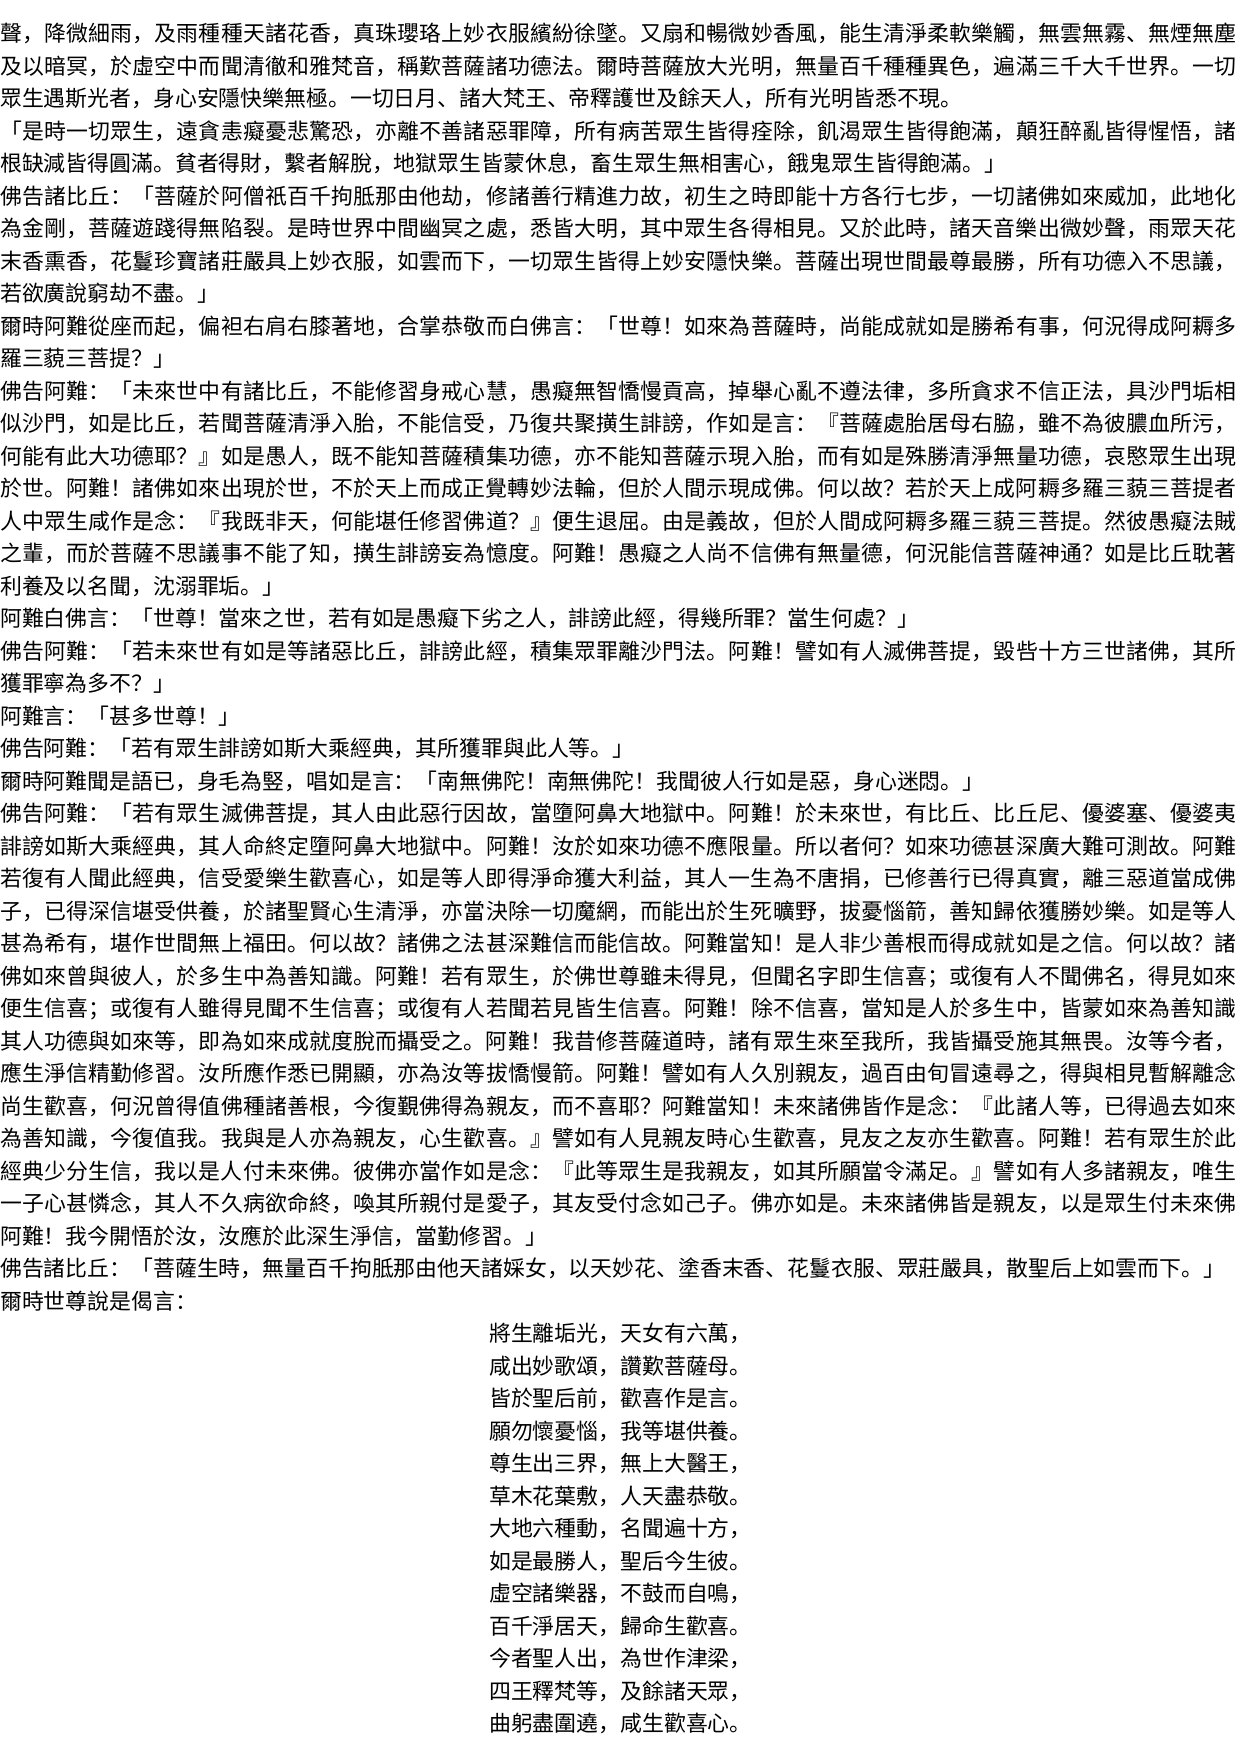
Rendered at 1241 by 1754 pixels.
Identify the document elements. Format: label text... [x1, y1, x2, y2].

text 佛告阿難：「若未來世有如是等諸惡比丘，誹謗此經，積集眾罪離沙門法。阿難！譬如有人滅佛菩提，毀呰十方三世諸佛，其所獲罪寧為多不？」 [0, 633, 1240, 698]
text 草木花葉敷，人天盡恭敬。 [0, 1478, 1240, 1511]
text 虛空諸樂器，不鼓而自鳴， [0, 1576, 1240, 1608]
text 阿難白佛言：「世尊！當來之世，若有如是愚癡下劣之人，誹謗此經，得幾所罪？當生何處？」 [0, 601, 1240, 633]
text 爾時阿難從座而起，偏袒右肩右膝著地，合掌恭敬而白佛言：「世尊！如來為菩薩時，尚能成就如是勝希有事，何況得成阿耨多羅三藐三菩提？」 [0, 308, 1240, 373]
text 四王釋梵等，及餘諸天眾， [0, 1673, 1240, 1706]
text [0, 16, 1240, 113]
text 佛告阿難：「未來世中有諸比丘，不能修習身戒心慧，愚癡無智憍慢貢高，掉舉心亂不遵法律，多所貪求不信正法，具沙門垢相似沙門，如是比丘，若聞菩薩清淨入胎，不能信受，乃復共聚撗生誹謗，作如是言：『菩薩處胎居母右脇，雖不為彼膿血所污，何能有此大功德耶？』如是愚人，既不能知菩薩積集功德，亦不能知菩薩示現入胎，而有如是殊勝清淨無量功德，哀愍眾生出現於世。阿難！諸佛如來出現於世，不於天上而成正覺轉妙法輪，但於人間示現成佛。何以故？若於天上成阿耨多羅三藐三菩提者，人中眾生咸作是念：『我既非天，何能堪任修習佛道？』便生退屈。由是義故，但於人間成阿耨多羅三藐三菩提。然彼愚癡法賊之輩，而於菩薩不思議事不能了知，撗生誹謗妄為憶度。阿難！愚癡之人尚不信佛有無量德，何況能信菩薩神通？如是比丘耽著利養及以名聞，沈溺罪垢。」 [0, 373, 1240, 601]
text 阿難言：「甚多世尊！」 [0, 698, 1240, 731]
text 百千淨居天，歸命生歡喜。 [0, 1608, 1240, 1641]
text 爾時世尊說是偈言： [0, 1283, 1240, 1316]
text 將生離垢光，天女有六萬， [0, 1316, 1240, 1348]
text 佛告阿難：「若有眾生誹謗如斯大乘經典，其所獲罪與此人等。」 [0, 731, 1240, 763]
text 今者聖人出，為世作津梁， [0, 1641, 1240, 1673]
text 曲躬盡圍遶，咸生歡喜心。 [0, 1706, 1240, 1738]
text 「是時一切眾生，遠貪恚癡憂悲驚恐，亦離不善諸惡罪障，所有病苦眾生皆得痊除，飢渴眾生皆得飽滿，顛狂醉亂皆得惺悟，諸根缺減皆得圓滿。貧者得財，繫者解脫，地獄眾生皆蒙休息，畜生眾生無相害心，餓鬼眾生皆得飽滿。」 [0, 113, 1240, 178]
text 佛告阿難：「若有眾生滅佛菩提，其人由此惡行因故，當墮阿鼻大地獄中。阿難！於未來世，有比丘、比丘尼、優婆塞、優婆夷，誹謗如斯大乘經典，其人命終定墮阿鼻大地獄中。阿難！汝於如來功德不應限量。所以者何？如來功德甚深廣大難可測故。阿難！若復有人聞此經典，信受愛樂生歡喜心，如是等人即得淨命獲大利益，其人一生為不唐捐，已修善行已得真實，離三惡道當成佛子，已得深信堪受供養，於諸聖賢心生清淨，亦當決除一切魔網，而能出於生死曠野，拔憂惱箭，善知歸依獲勝妙樂。如是等人甚為希有，堪作世間無上福田。何以故？諸佛之法甚深難信而能信故。阿難當知！是人非少善根而得成就如是之信。何以故？諸佛如來曾與彼人，於多生中為善知識。阿難！若有眾生，於佛世尊雖未得見，但聞名字即生信喜；或復有人不聞佛名，得見如來便生信喜；或復有人雖得見聞不生信喜；或復有人若聞若見皆生信喜。阿難！除不信喜，當知是人於多生中，皆蒙如來為善知識，其人功德與如來等，即為如來成就度脫而攝受之。阿難！我昔修菩薩道時，諸有眾生來至我所，我皆攝受施其無畏。汝等今者，應生淨信精勤修習。汝所應作悉已開顯，亦為汝等拔憍慢箭。阿難！譬如有人久別親友，過百由旬冒遠尋之，得與相見暫解離念尚生歡喜，何況曾得值佛種諸善根，今復覲佛得為親友，而不喜耶？阿難當知！未來諸佛皆作是念：『此諸人等，已得過去如來為善知識，今復值我。我與是人亦為親友，心生歡喜。』譬如有人見親友時心生歡喜，見友之友亦生歡喜。阿難！若有眾生於此經典少分生信，我以是人付未來佛。彼佛亦當作如是念：『此等眾生是我親友，如其所願當令滿足。』譬如有人多諸親友，唯生一子心甚憐念，其人不久病欲命終，喚其所親付是愛子，其友受付念如己子。佛亦如是。未來諸佛皆是親友，以是眾生付未來佛。阿難！我今開悟於汝，汝應於此深生淨信，當勤修習。」 [0, 796, 1240, 1251]
text 咸出妙歌頌，讚歎菩薩母。 [0, 1348, 1240, 1381]
text 願勿懷憂惱，我等堪供養。 [0, 1413, 1240, 1446]
text 如是最勝人，聖后今生彼。 [0, 1543, 1240, 1576]
text 佛告諸比丘：「菩薩於阿僧祇百千拘胝那由他劫，修諸善行精進力故，初生之時即能十方各行七步，一切諸佛如來威加，此地化為金剛，菩薩遊踐得無陷裂。是時世界中間幽冥之處，悉皆大明，其中眾生各得相見。又於此時，諸天音樂出微妙聲，雨眾天花末香熏香，花鬘珍寶諸莊嚴具上妙衣服，如雲而下，一切眾生皆得上妙安隱快樂。菩薩出現世間最尊最勝，所有功德入不思議，若欲廣說窮劫不盡。」 [0, 178, 1240, 308]
text 佛告諸比丘：「菩薩生時，無量百千拘胝那由他天諸婇女，以天妙花、塗香末香、花鬘衣服、眾莊嚴具，散聖后上如雲而下。」 [0, 1251, 1240, 1283]
text 皆於聖后前，歡喜作是言。 [0, 1381, 1240, 1413]
text 大地六種動，名聞遍十方， [0, 1511, 1240, 1543]
text 爾時阿難聞是語已，身毛為竪，唱如是言：「南無佛陀！南無佛陀！我聞彼人行如是惡，身心迷悶。」 [0, 763, 1240, 796]
text 尊生出三界，無上大醫王， [0, 1446, 1240, 1478]
